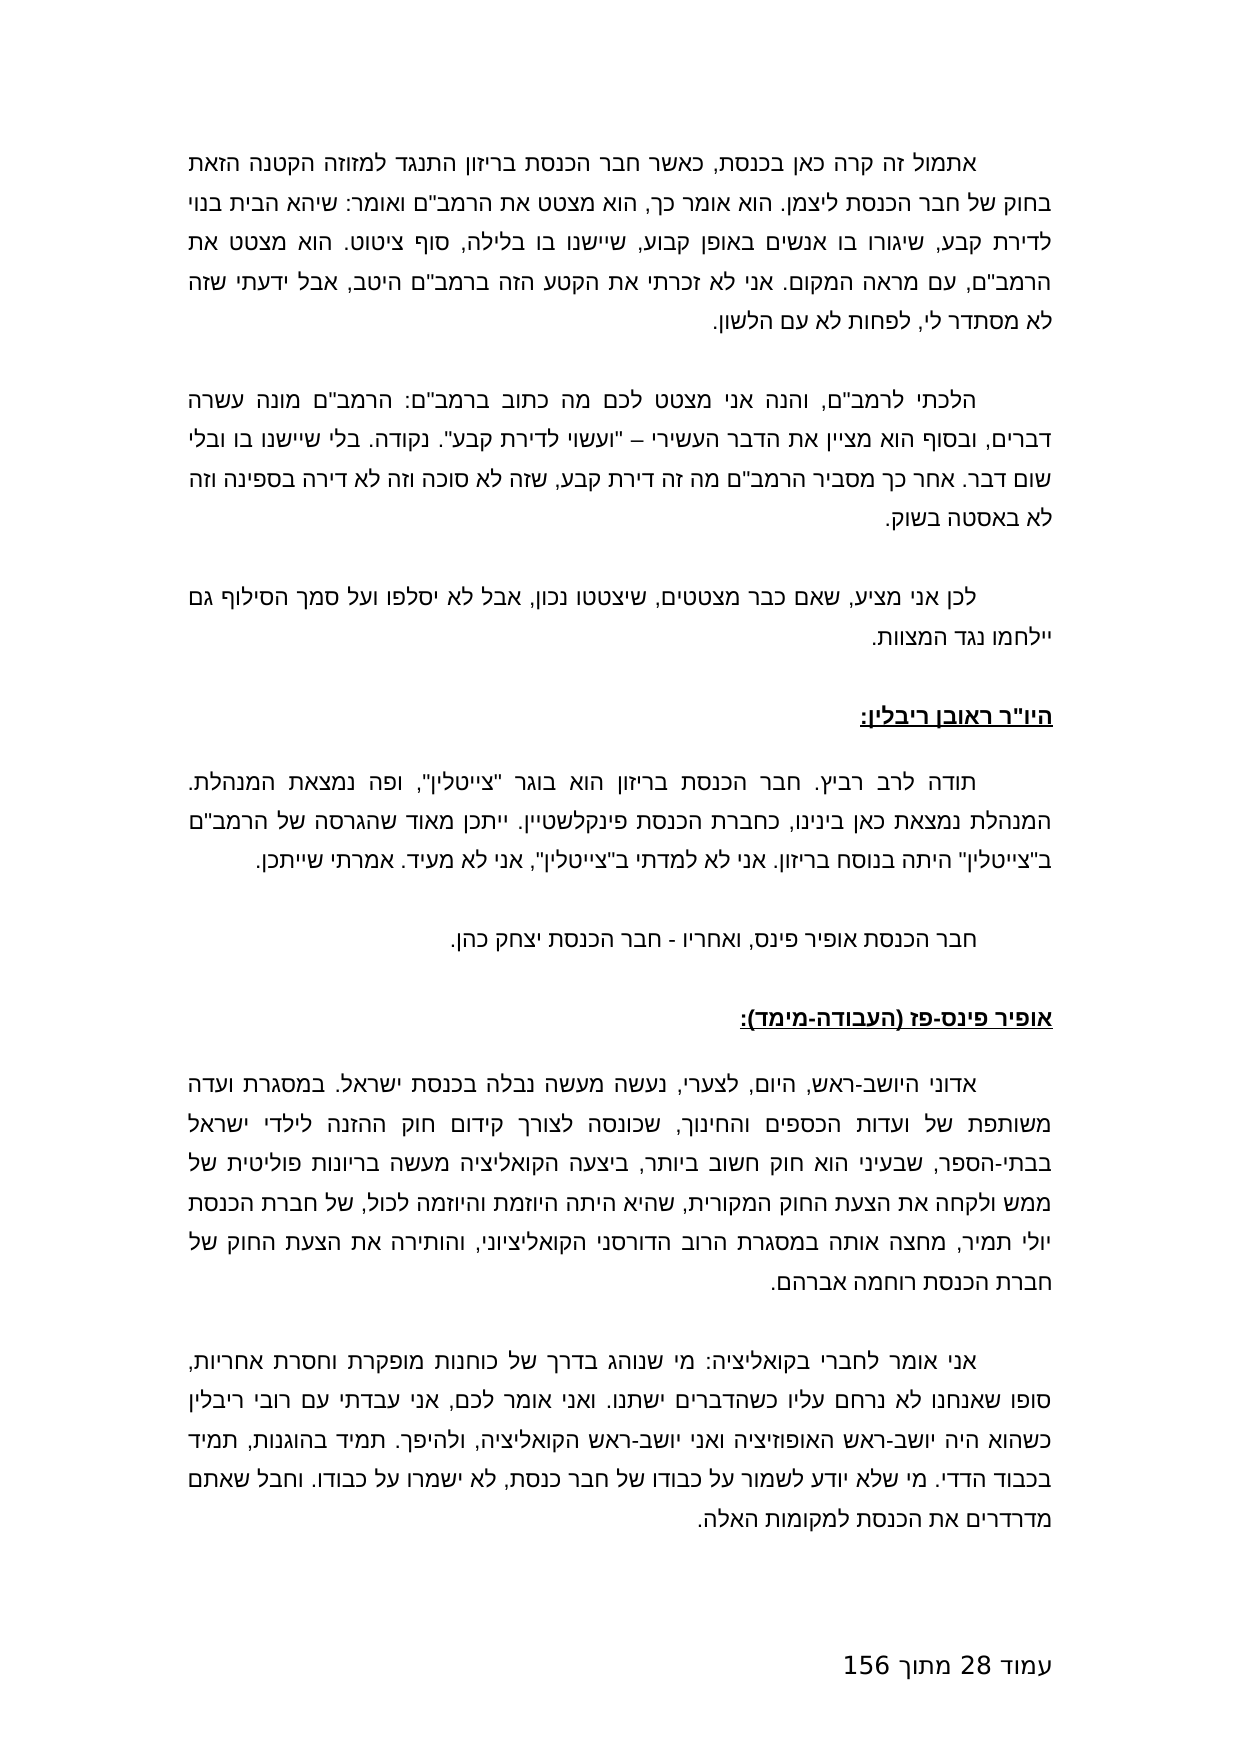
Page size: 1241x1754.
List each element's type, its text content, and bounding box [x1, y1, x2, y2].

text היו"ר ראובן ריבלין: [187, 703, 1053, 729]
text הלכתי לרמב"ם, והנה אני מצטט לכם מה כתוב ברמב"ם: הרמב"ם מונה עשרה דברים, ובסוף הוא מציין את הדבר העשירי – "ועשוי לדירת קבע". נקודה. בלי שיישנו בו ובלי שום דבר. אחר כך מסביר הרמב"ם מה זה דירת קבע, שזה לא סוכה וזה לא דירה בספינה וזה לא באסטה בשוק. [187, 387, 1053, 532]
text אדוני היושב-ראש, היום, לצערי, נעשה מעשה נבלה בכנסת ישראל. במסגרת ועדה משותפת של ועדות הכספים והחינוך, שכונסה לצורך קידום חוק ההזנה לילדי ישראל בבתי-הספר, שבעיני הוא חוק חשוב ביותר, ביצעה הקואליציה מעשה בריונות פוליטית של ממש ולקחה את הצעת החוק המקורית, שהיא היתה היוזמת והיוזמה לכול, של חברת הכנסת יולי תמיר, מחצה אותה במסגרת הרוב הדורסני הקואליציוני, והותירה את הצעת החוק של חברת הכנסת רוחמה אברהם. [187, 1071, 1053, 1295]
text לכן אני מציע, שאם כבר מצטטים, שיצטטו נכון, אבל לא יסלפו ועל סמך הסילוף גם יילחמו נגד המצוות. [187, 584, 1053, 650]
text תודה לרב רביץ. חבר הכנסת בריזון הוא בוגר "צייטלין", ופה נמצאת המנהלת. המנהלת נמצאת כאן בינינו, כחברת הכנסת פינקלשטיין. ייתכן מאוד שהגרסה של הרמב"ם ב"צייטלין" היתה בנוסח בריזון. אני לא למדתי ב"צייטלין", אני לא מעיד. אמרתי שייתכן. [187, 768, 1053, 874]
text אתמול זה קרה כאן בכנסת, כאשר חבר הכנסת בריזון התנגד למזוזה הקטנה הזאת בחוק של חבר הכנסת ליצמן. הוא אומר כך, הוא מצטט את הרמב"ם ואומר: שיהא הבית בנוי לדירת קבע, שיגורו בו אנשים באופן קבוע, שיישנו בו בלילה, סוף ציטוט. הוא מצטט את הרמב"ם, עם מראה המקום. אני לא זכרתי את הקטע הזה ברמב"ם היטב, אבל ידעתי שזה לא מסתדר לי, לפחות לא עם הלשון. [187, 150, 1053, 334]
text חבר הכנסת אופיר פינס, ואחריו - חבר הכנסת יצחק כהן. [187, 926, 1053, 953]
text אני אומר לחברי בקואליציה: מי שנוהג בדרך של כוחנות מופקרת וחסרת אחריות, סופו שאנחנו לא נרחם עליו כשהדברים ישתנו. ואני אומר לכם, אני עבדתי עם רובי ריבלין כשהוא היה יושב-ראש האופוזיציה ואני יושב-ראש הקואליציה, ולהיפך. תמיד בהוגנות, תמיד בכבוד הדדי. מי שלא יודע לשמור על כבודו של חבר כנסת, לא ישמרו על כבודו. וחבל שאתם מדרדרים את הכנסת למקומות האלה. [187, 1348, 1053, 1532]
text אופיר פינס-פז (העבודה-מימד): [187, 1005, 1053, 1032]
